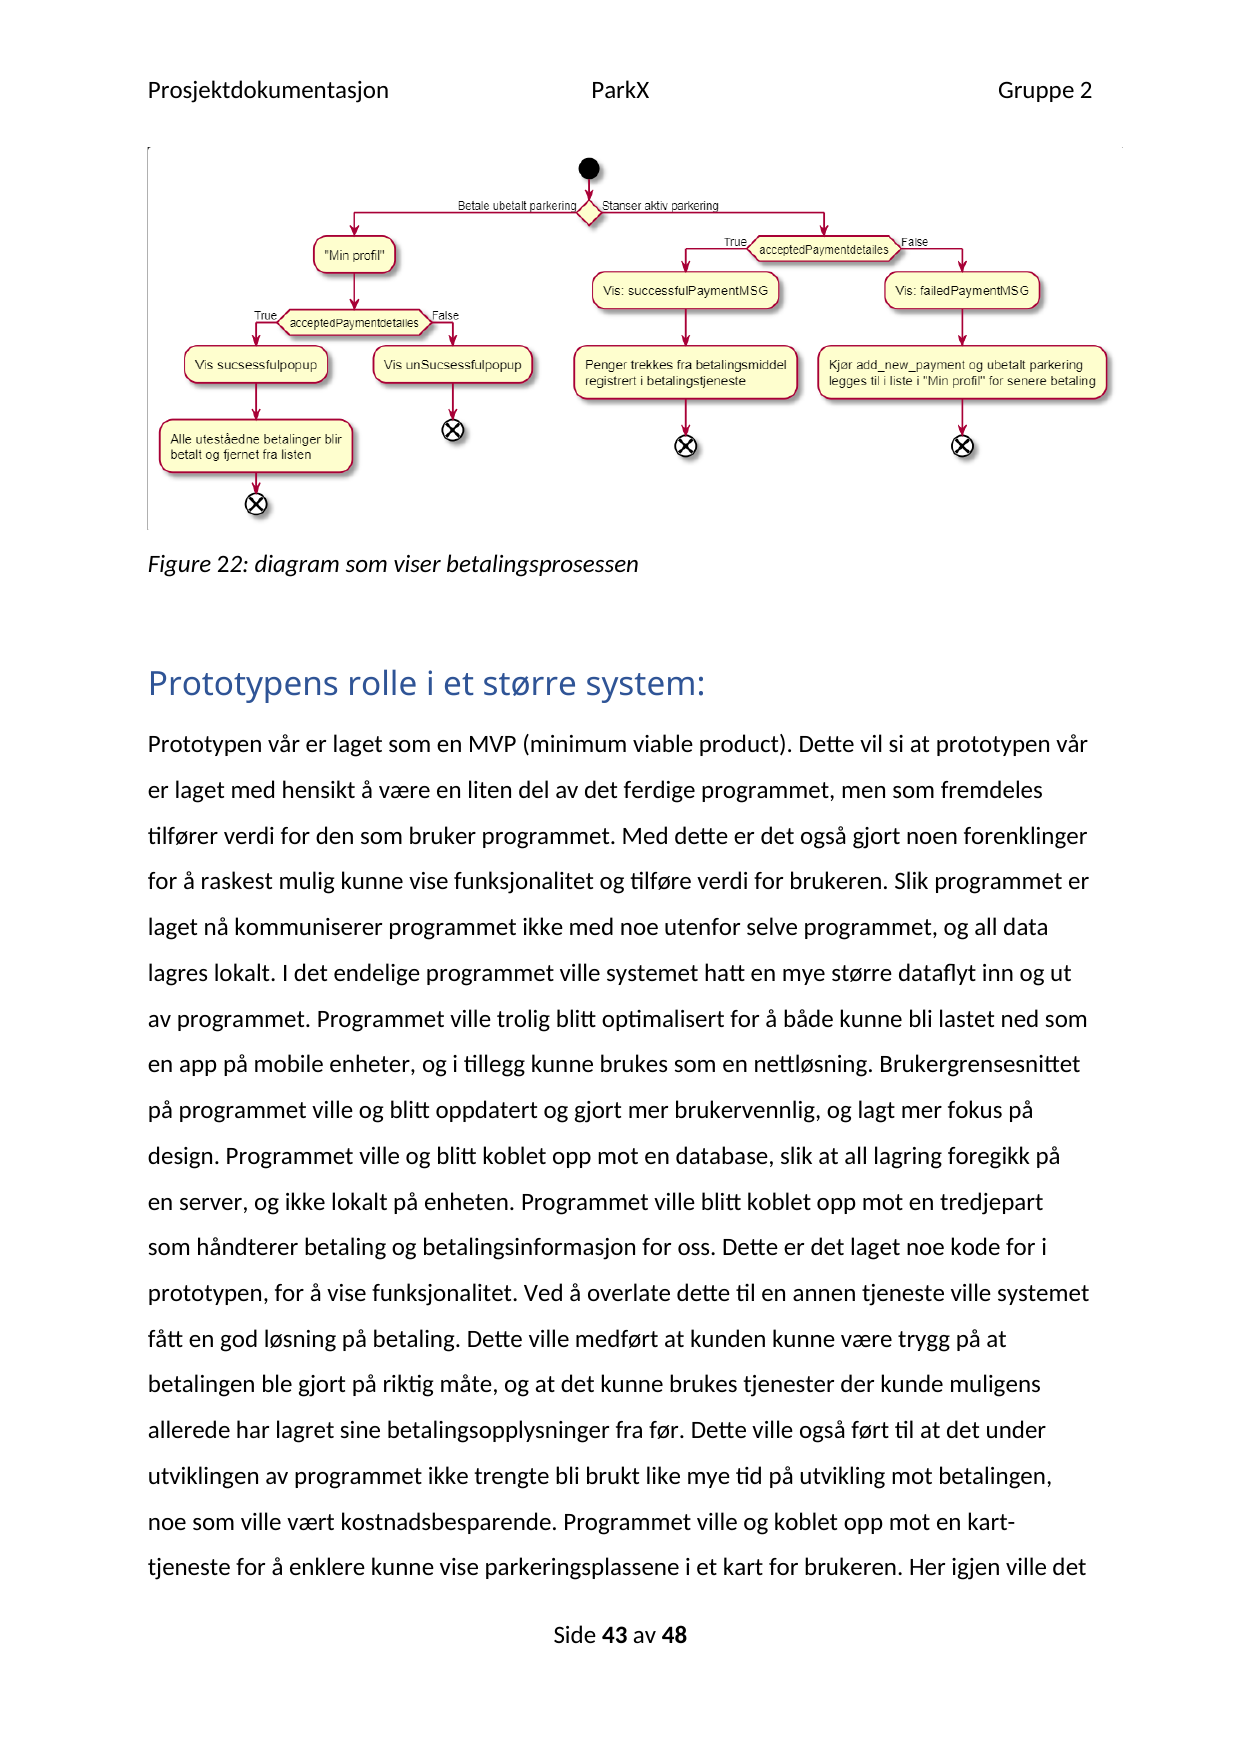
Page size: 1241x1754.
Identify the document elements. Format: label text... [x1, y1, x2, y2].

subtitle Prototypens rolle i et større system: [148, 660, 1093, 706]
text Figure 22: diagram som viser betalingsprosessen [148, 548, 1093, 579]
picture [147, 147, 1123, 530]
